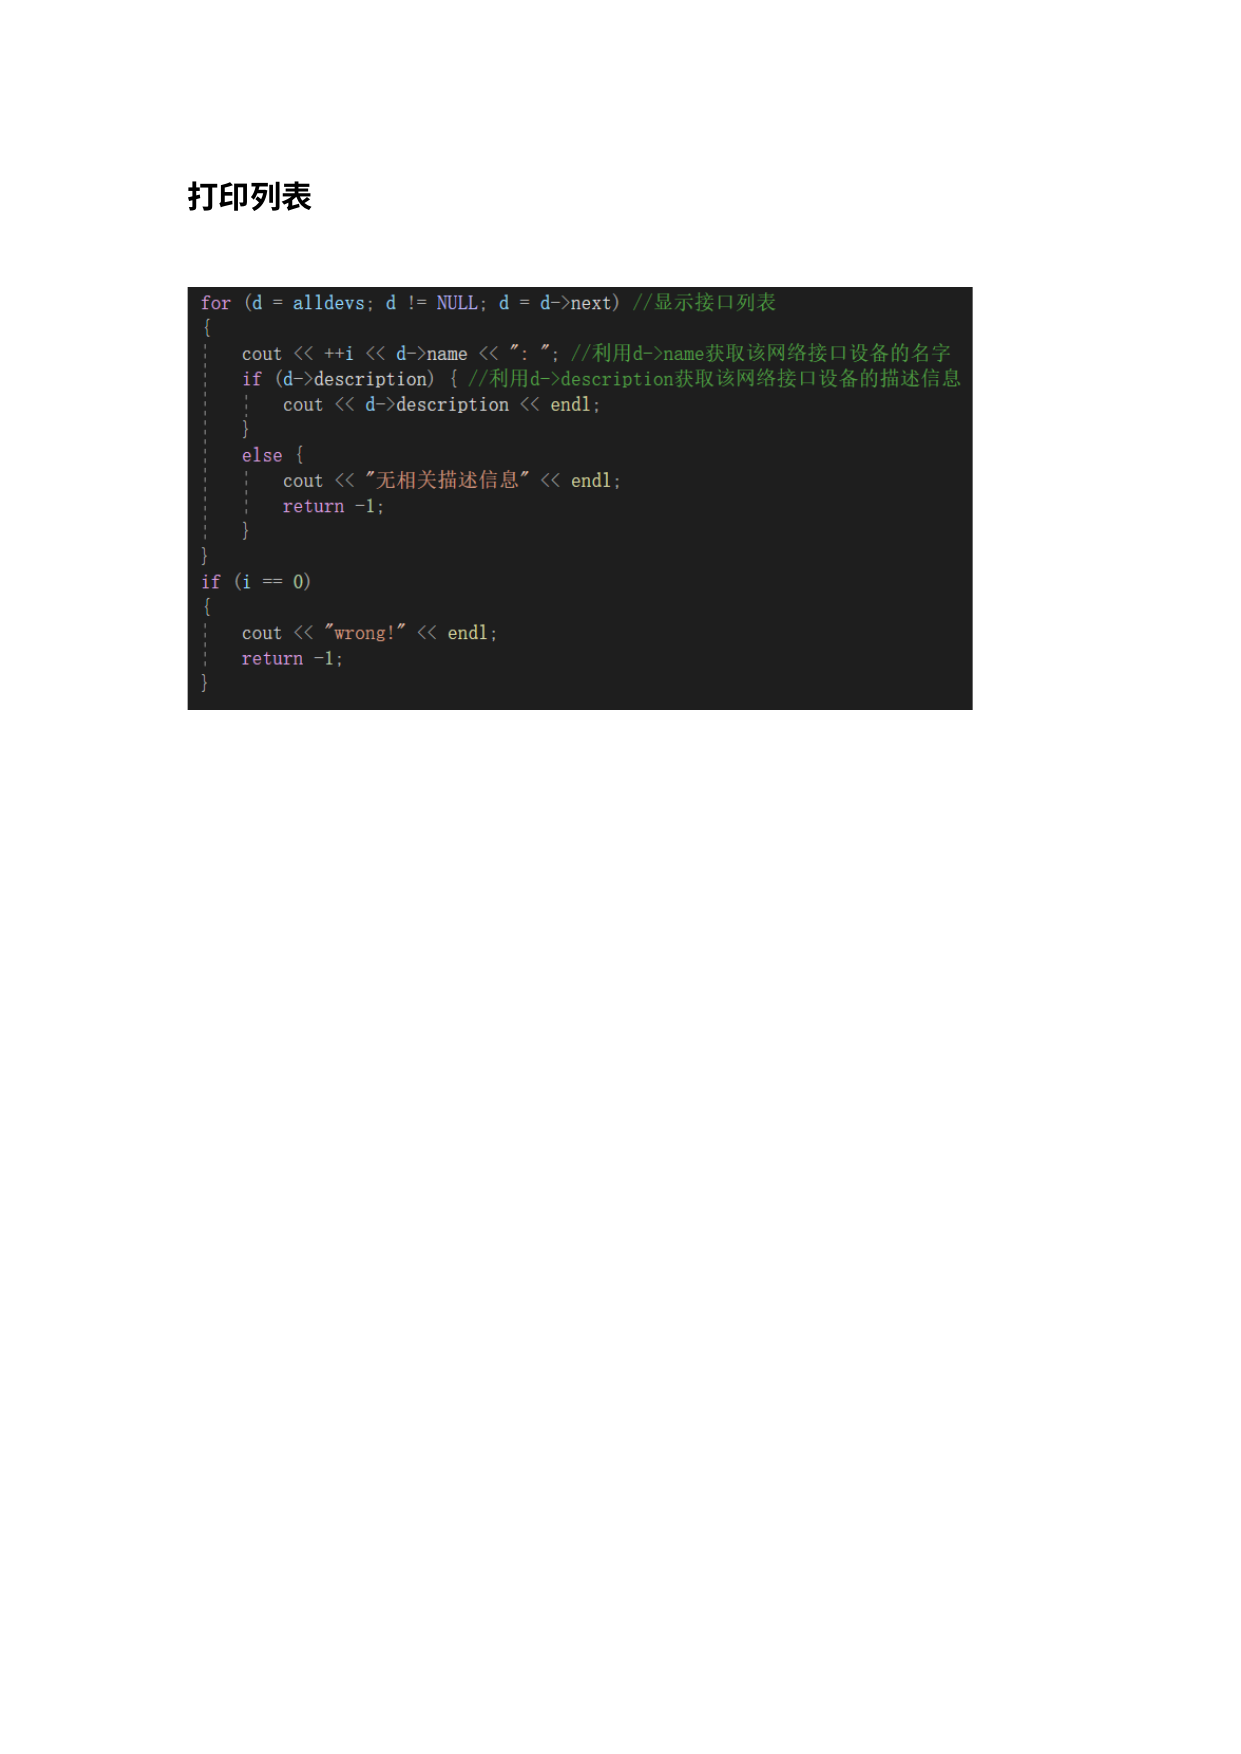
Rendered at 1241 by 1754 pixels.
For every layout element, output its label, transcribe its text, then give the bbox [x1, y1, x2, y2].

picture [187, 287, 973, 710]
subtitle 打印列表 [187, 162, 1053, 227]
